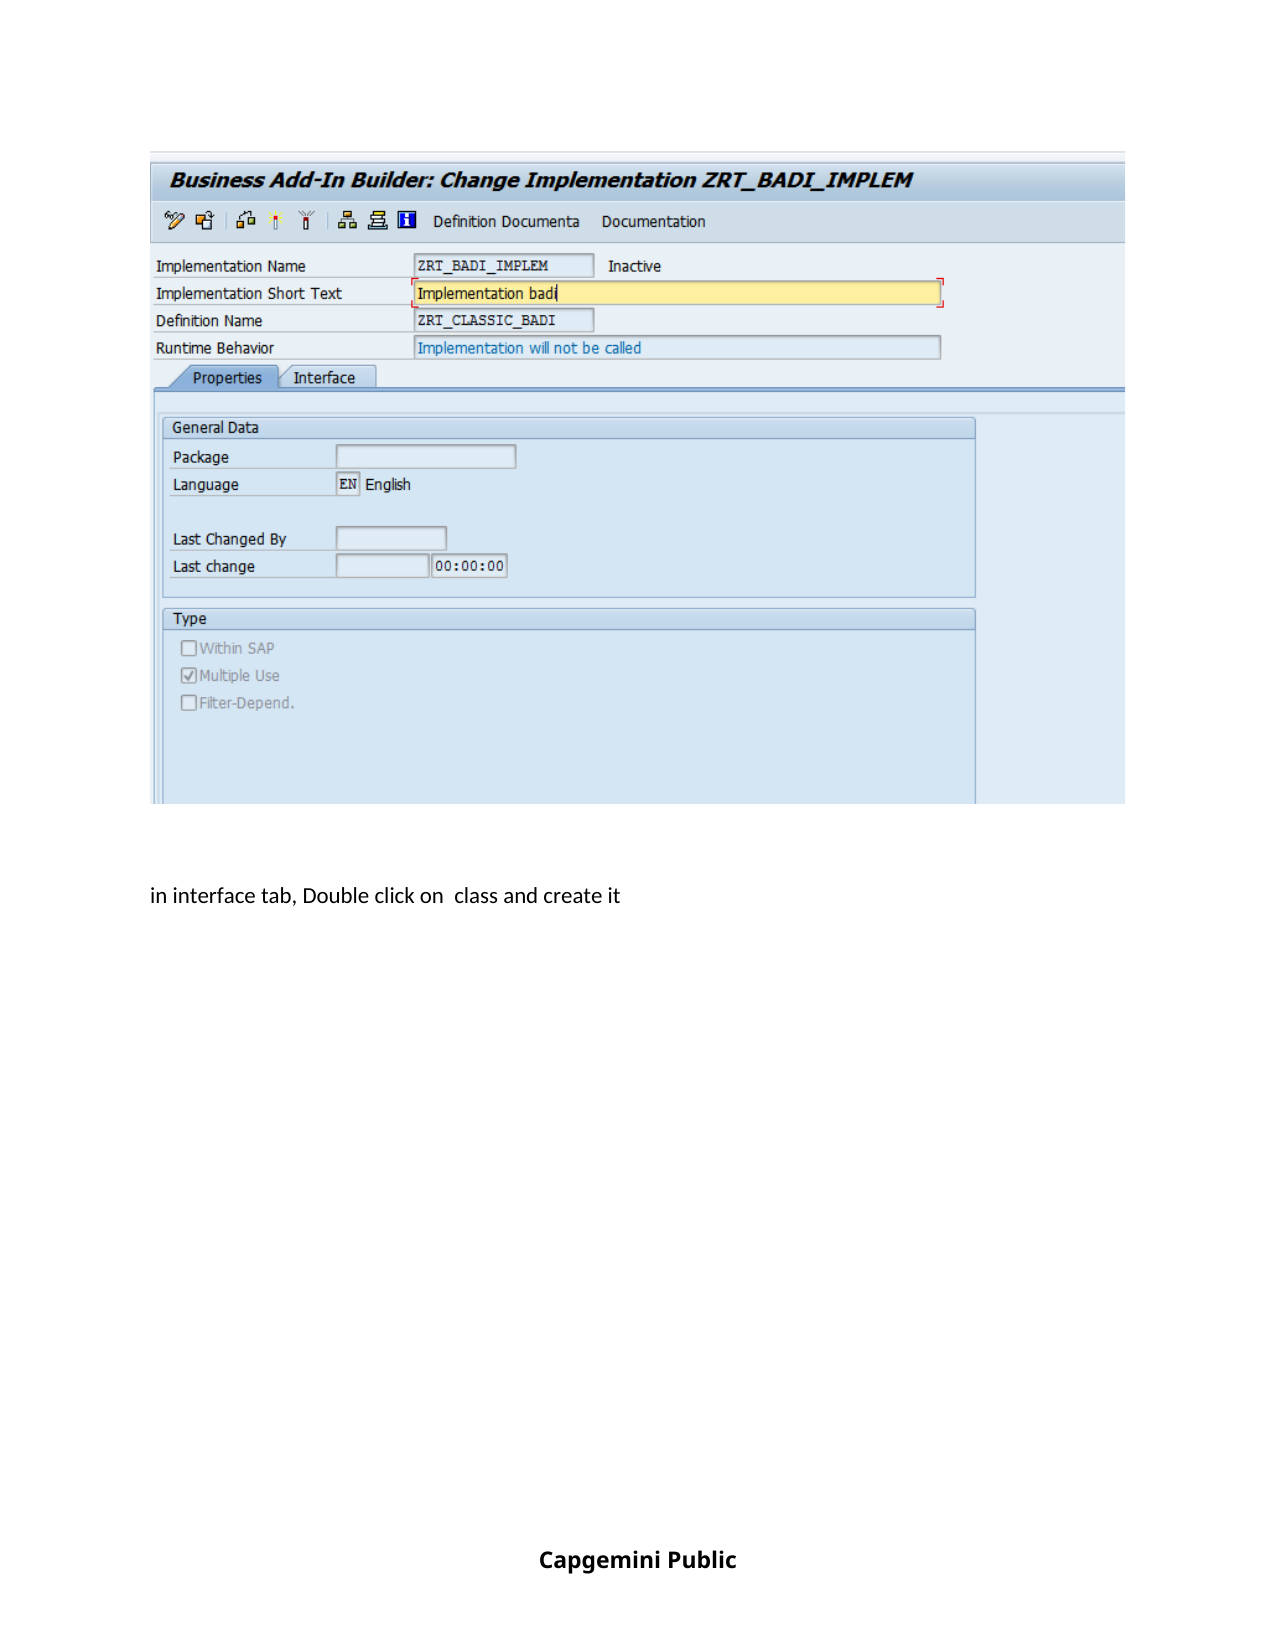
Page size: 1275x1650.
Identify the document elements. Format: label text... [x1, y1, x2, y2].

picture [150, 150, 1125, 804]
text in interface tab, Double click on class and create it [150, 881, 1125, 909]
